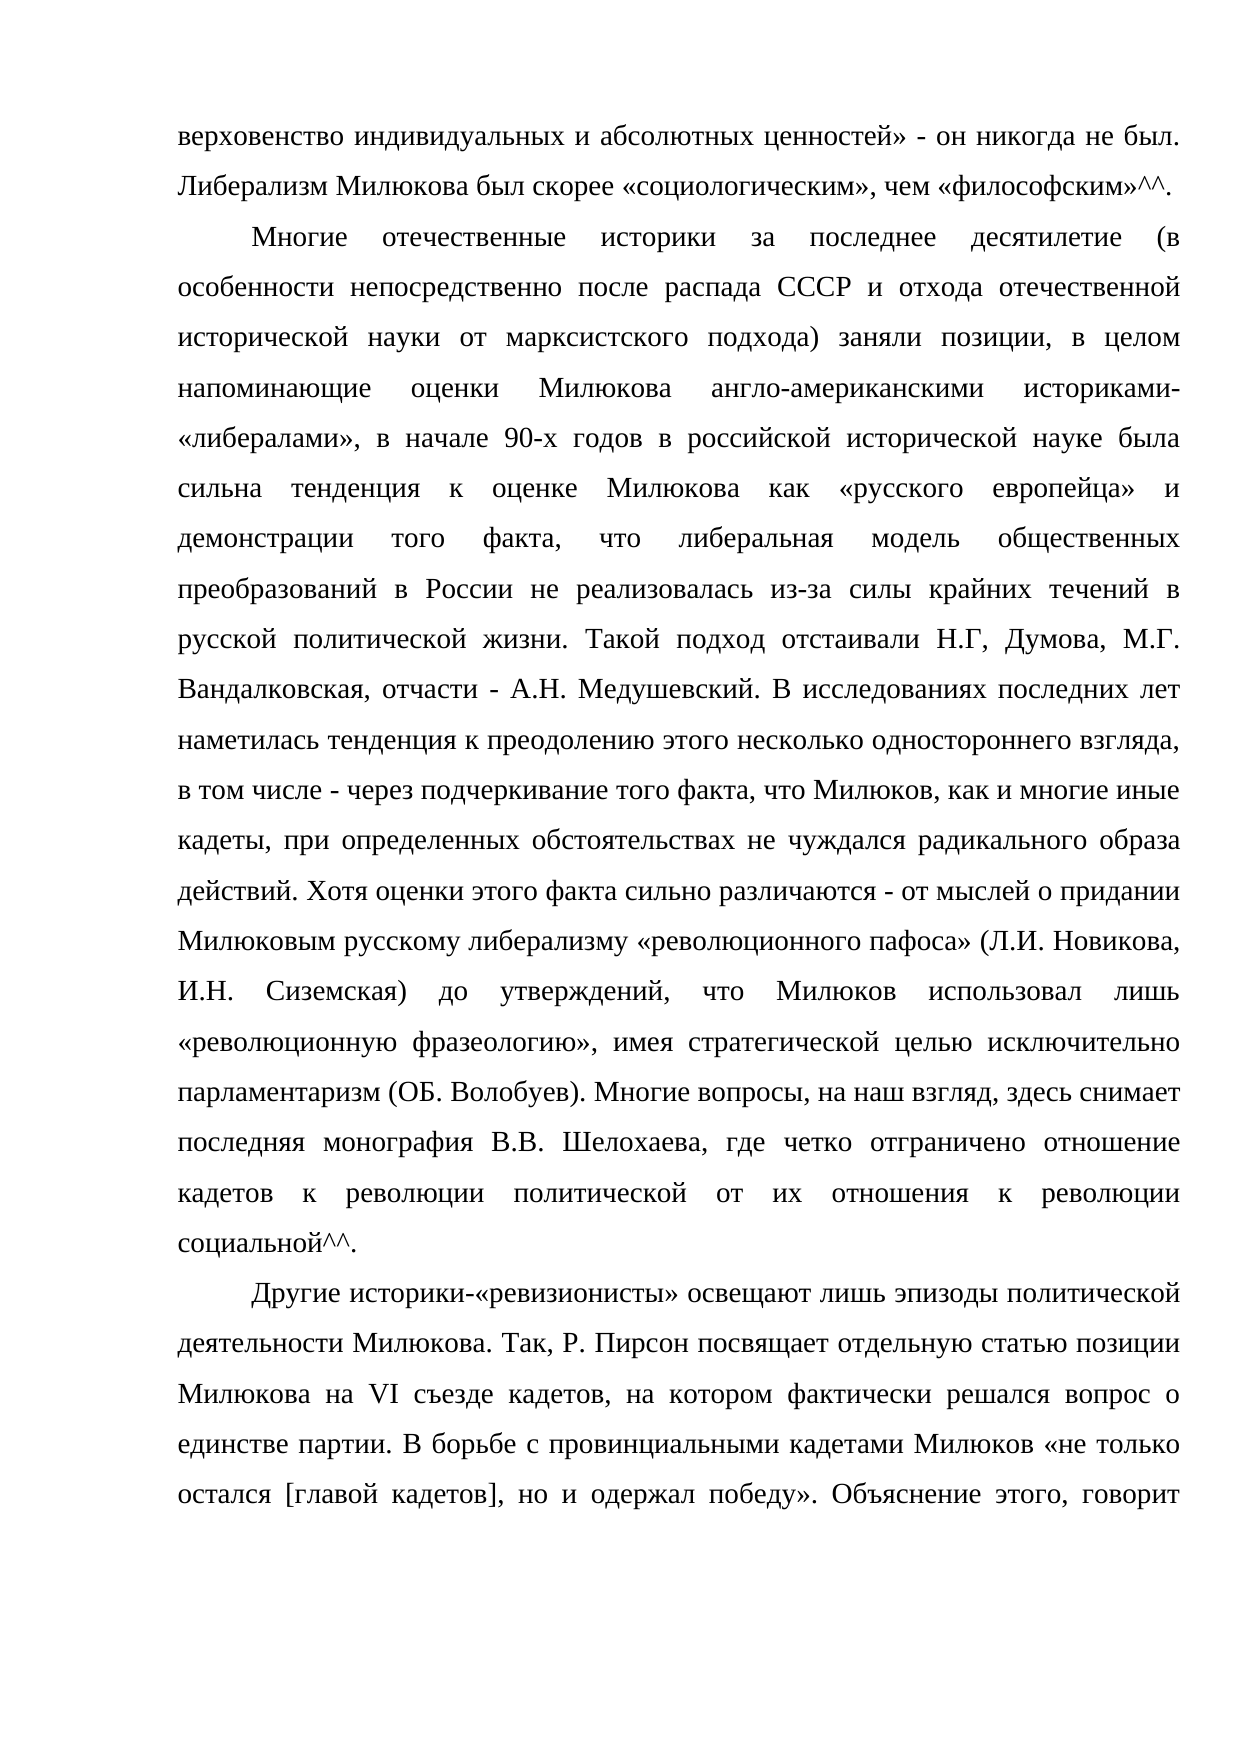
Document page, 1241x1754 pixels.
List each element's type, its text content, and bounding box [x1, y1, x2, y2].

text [177, 1275, 1181, 1510]
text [177, 118, 1181, 202]
text Многие отечественные историки за последнее десятилетие (в особенности непосредственно после распада СССР и отхода отечественной исторической науки от марксистского подхода) заняли позиции, в целом напоминающие оценки Милюкова англо-американскими историками- «либералами», в начале 90-х годов в российской исторической науке была сильна тенденция к оценке Милюкова как «русского европейца» и демонстрации того факта, что либеральная модель общественных преобразований в России не реализовалась из-за силы крайних течений в русской политической жизни. Такой подход отстаивали Н.Г, Думова, М.Г. Вандалковская, отчасти - А.Н. Медушевский. В исследованиях последних лет наметилась тенденция к преодолению этого несколько одностороннего взгляда, в том числе - через подчеркивание того факта, что Милюков, как и многие иные кадеты, при определенных обстоятельствах не чуждался радикального образа действий. Хотя оценки этого факта сильно различаются - от мыслей о придании Милюковым русскому либерализму «революционного пафоса» (Л.И. Новикова, И.Н. Сиземская) до утверждений, что Милюков использовал лишь «революционную фразеологию», имея стратегической целью исключительно парламентаризм (ОБ. Волобуев). Многие вопросы, на наш взгляд, здесь снимает последняя монография В.В. Шелохаева, где четко отграничено отношение кадетов к революции политической от их отношения к революции социальной^^. [177, 219, 1181, 1258]
